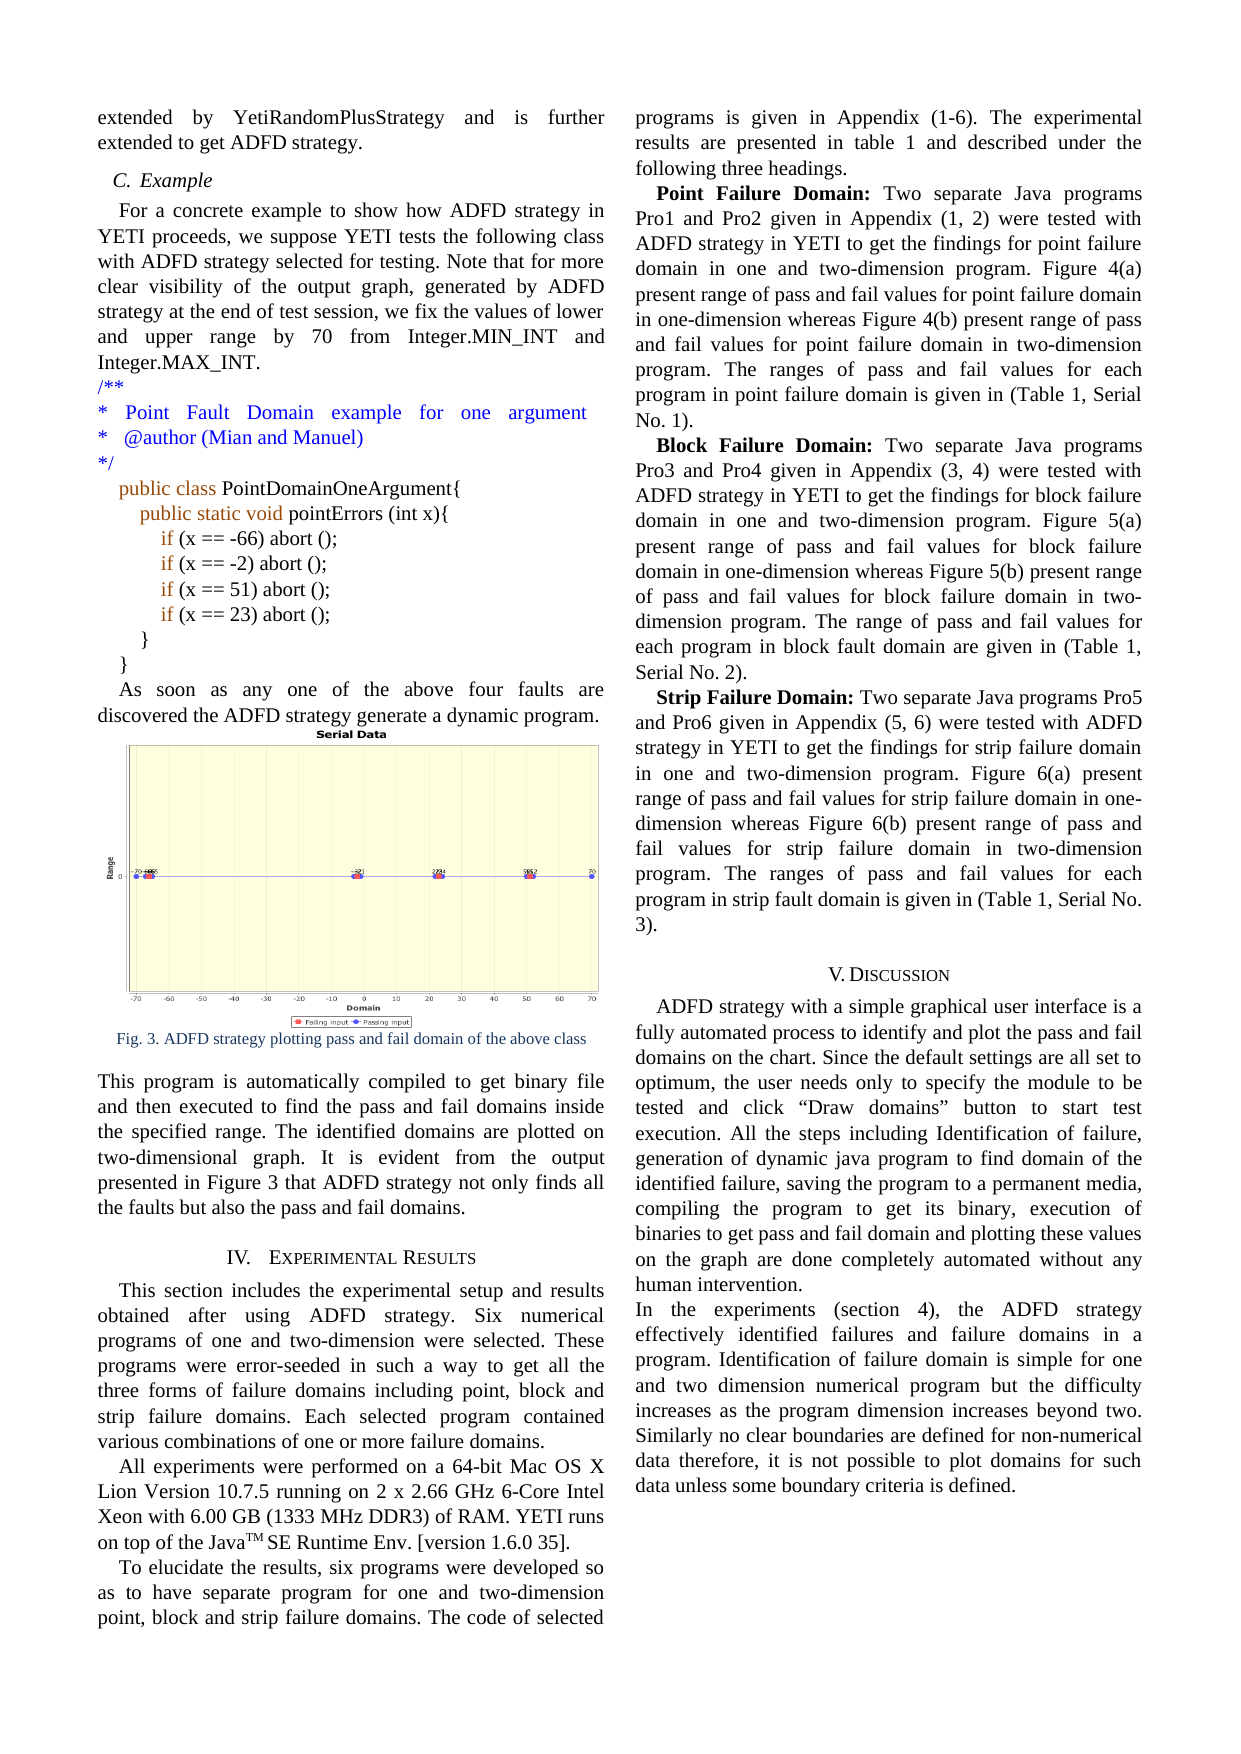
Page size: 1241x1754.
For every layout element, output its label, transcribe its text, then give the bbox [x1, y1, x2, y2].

text Point Failure Domain: Two separate Java programs Pro1 and Pro2 given in Appendix (1, 2) were tested with ADFD strategy in YETI to get the findings for point failure domain in one and two-dimension program. Figure 4(a) present range of pass and fail values for point failure domain in one-dimension whereas Figure 4(b) present range of pass and fail values for point failure domain in two-dimension program. The ranges of pass and fail values for each program in point failure domain is given in (Table 1, Serial No. 1). [635, 181, 1143, 432]
text } [118, 627, 605, 651]
text if (x == -66) abort (); [139, 526, 605, 550]
text All experiments were performed on a 64-bit Mac OS X Lion Version 10.7.5 running on 2 x 2.66 GHz 6-Core Intel Xeon with 6.00 GB (1333 MHz DDR3) of RAM. YETI runs on top of the JavaTM SE Runtime Env. [version 1.6.0 35]. [97, 1454, 605, 1554]
text if (x == 23) abort (); [139, 602, 605, 626]
text For a concrete example to show how ADFD strategy in YETI proceeds, we suppose YETI tests the following class with ADFD strategy selected for testing. Note that for more clear visibility of the output graph, generated by ADFD strategy at the end of test session, we fix the values of lower and upper range by 70 from Integer.MIN_INT and Integer.MAX_INT. [97, 198, 605, 374]
text This section includes the experimental setup and results obtained after using ADFD strategy. Six numerical programs of one and two-dimension were selected. These programs were error-seeded in such a way to get all the three forms of failure domains including point, block and strip failure domains. Each selected program contained various combinations of one or more failure domains. [97, 1278, 605, 1453]
text Strip Failure Domain: Two separate Java programs Pro5 and Pro6 given in Appendix (5, 6) were tested with ADFD strategy in YETI to get the findings for strip failure domain in one and two-dimension program. Figure 6(a) present range of pass and fail values for strip failure domain in one-dimension whereas Figure 6(b) present range of pass and fail values for strip failure domain in two-dimension program. The ranges of pass and fail values for each program in strip fault domain is given in (Table 1, Serial No. 3). [635, 685, 1143, 936]
text To elucidate the results, six programs were developed so as to have separate program for one and two-dimension point, block and strip failure domains. The code of selected programs is given in Appendix (1-6). The experimental results are presented in table 1 and described under the following three headings. [97, 1555, 605, 1629]
text As soon as any one of the above four faults are discovered the ADFD strategy generate a dynamic program. [97, 677, 605, 727]
text public class PointDomainOneArgument{ [97, 476, 605, 500]
text This program is automatically compiled to get binary file and then executed to find the pass and fail domains inside the specified range. The identified domains are plotted on two-dimensional graph. It is evident from the output presented in Figure 3 that ADFD strategy not only finds all the faults but also the pass and fail domains. [97, 1069, 605, 1219]
text Block Failure Domain: Two separate Java programs Pro3 and Pro4 given in Appendix (3, 4) were tested with ADFD strategy in YETI to get the findings for block failure domain in one and two-dimension program. Figure 5(a) present range of pass and fail values for block failure domain in one-dimension whereas Figure 5(b) present range of pass and fail values for block failure domain in two-dimension program. The range of pass and fail values for each program in block fault domain are given in (Table 1, Serial No. 2). [635, 433, 1143, 684]
text } [97, 652, 605, 676]
text if (x == 51) abort (); [139, 576, 605, 601]
text In the experiments (section 4), the ADFD strategy effectively identified failures and failure domains in a program. Identification of failure domain is simple for one and two dimension numerical program but the difficulty increases as the program dimension increases beyond two. Similarly no clear boundaries are defined for non-numerical data therefore, it is not possible to plot domains for such data unless some boundary criteria is defined. [635, 1297, 1143, 1497]
text public static void pointErrors (int x){ [118, 501, 605, 525]
text To elucidate the results, six programs were developed so as to have separate program for one and two-dimension point, block and strip failure domains. The code of selected programs is given in Appendix (1-6). The experimental results are presented in table 1 and described under the following three headings. [635, 105, 1143, 179]
text /** [97, 375, 605, 399]
text Fig. 3. ADFD strategy plotting pass and fail domain of the above class [97, 1029, 605, 1048]
text if (x == -2) abort (); [139, 551, 605, 575]
text ADFD strategy with a simple graphical user interface is a fully automated process to identify and plot the pass and fail domains on the chart. Since the default settings are all set to optimum, the user needs only to specify the module to be tested and click “Draw domains” button to start test execution. All the steps including Identification of failure, generation of dynamic java program to find domain of the identified failure, saving the program to a permanent media, compiling the program to get its binary, execution of binaries to get pass and fail domain and plotting these values on the graph are done completely automated without any human intervention. [635, 994, 1143, 1296]
subtitle Experimental Results [97, 1245, 605, 1269]
subtitle Example [112, 168, 605, 192]
text * Point Fault Domain example for one argument * @author (Mian and Manuel) [97, 400, 605, 449]
subtitle Discussion [635, 962, 1143, 986]
text */ [97, 450, 605, 474]
picture [97, 727, 605, 1028]
